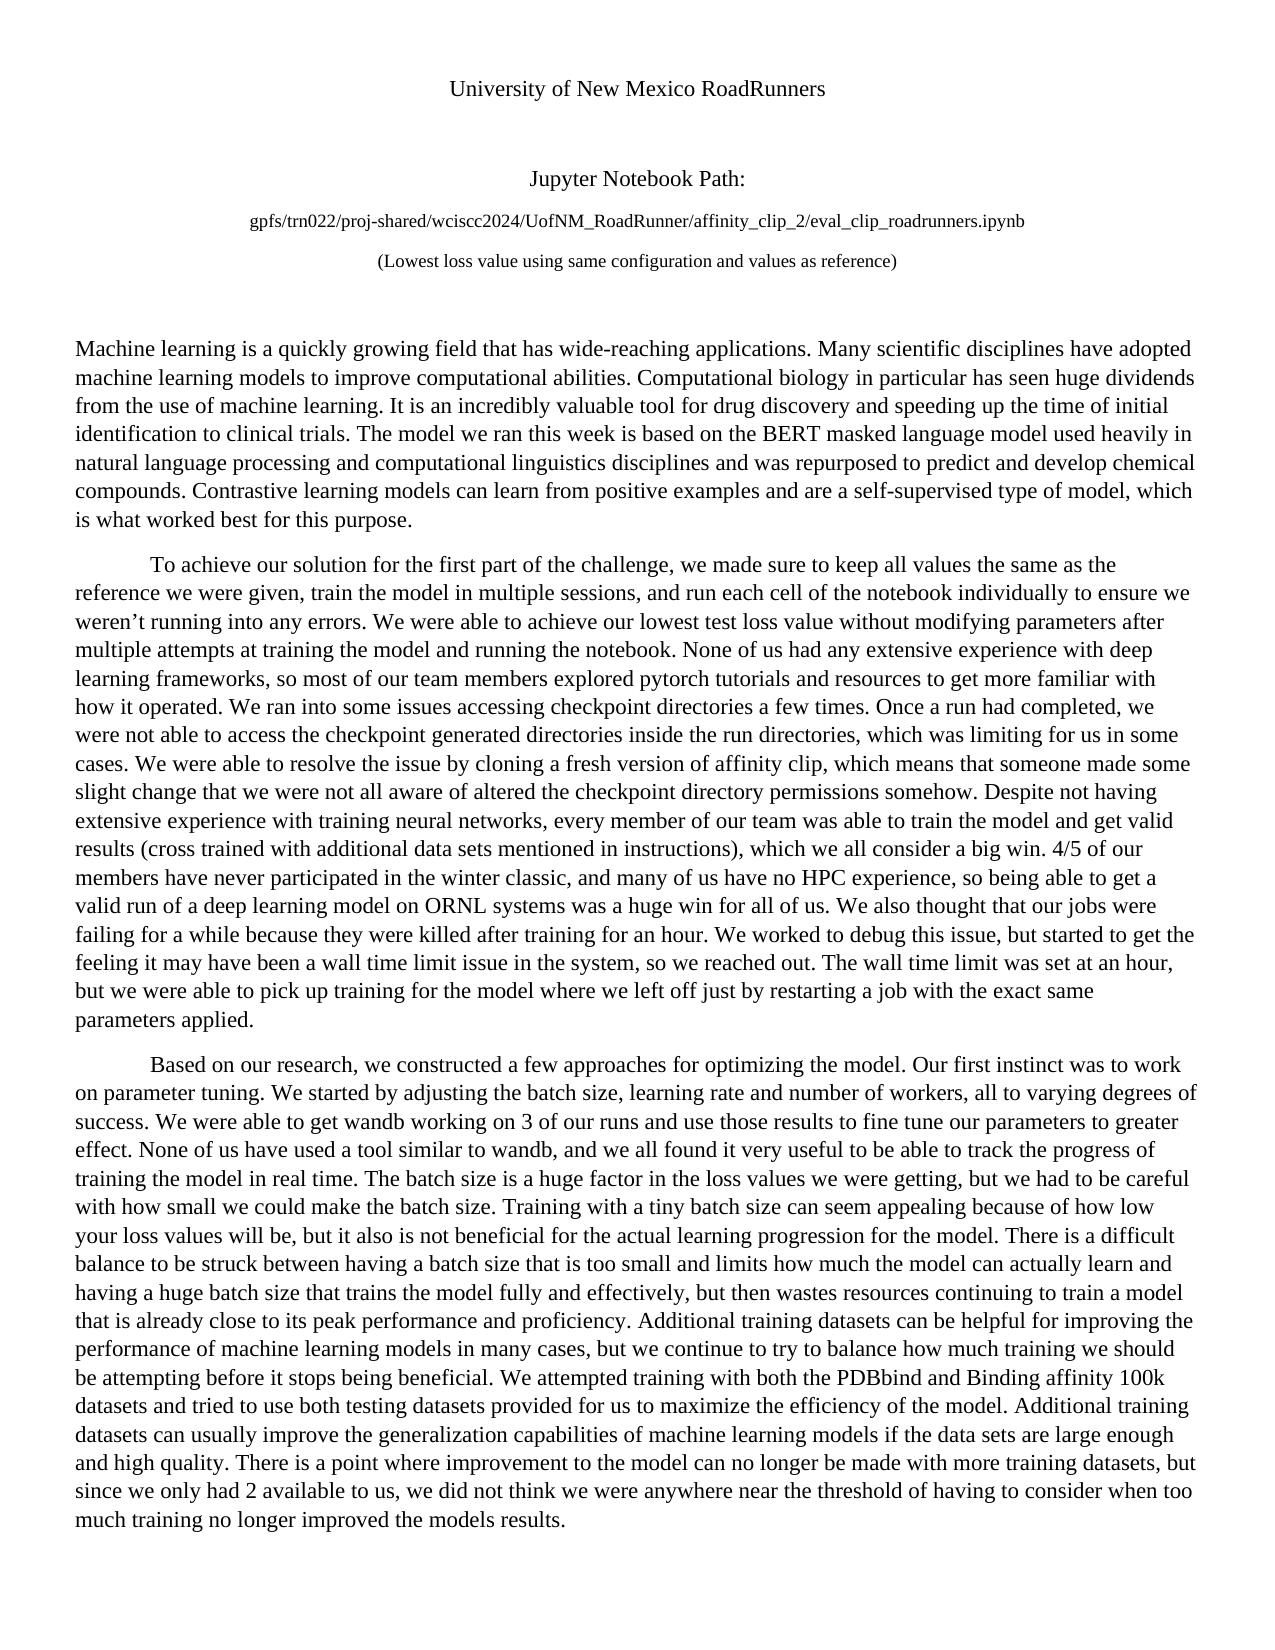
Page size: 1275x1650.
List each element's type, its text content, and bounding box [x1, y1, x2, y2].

text Machine learning is a quickly growing field that has wide-reaching applications. Many scientific disciplines have adopted machine learning models to improve computational abilities. Computational biology in particular has seen huge dividends from the use of machine learning. It is an incredibly valuable tool for drug discovery and speeding up the time of initial identification to clinical trials. The model we ran this week is based on the BERT masked language model used heavily in natural language processing and computational linguistics disciplines and was repurposed to predict and develop chemical compounds. Contrastive learning models can learn from positive examples and are a self-supervised type of model, which is what worked best for this purpose. [75, 335, 1200, 532]
text To achieve our solution for the first part of the challenge, we made sure to keep all values the same as the reference we were given, train the model in multiple sessions, and run each cell of the notebook individually to ensure we weren’t running into any errors. We were able to achieve our lowest test loss value without modifying parameters after multiple attempts at training the model and running the notebook. None of us had any extensive experience with deep learning frameworks, so most of our team members explored pytorch tutorials and resources to get more familiar with how it operated. We ran into some issues accessing checkpoint directories a few times. Once a run had completed, we were not able to access the checkpoint generated directories inside the run directories, which was limiting for us in some cases. We were able to resolve the issue by cloning a fresh version of affinity clip, which means that someone made some slight change that we were not all aware of altered the checkpoint directory permissions somehow. Despite not having extensive experience with training neural networks, every member of our team was able to train the model and get valid results (cross trained with additional data sets mentioned in instructions), which we all consider a big win. 4/5 of our members have never participated in the winter classic, and many of us have no HPC experience, so being able to get a valid run of a deep learning model on ORNL systems was a huge win for all of us. We also thought that our jobs were failing for a while because they were killed after training for an hour. We worked to debug this issue, but started to get the feeling it may have been a wall time limit issue in the system, so we reached out. The wall time limit was set at an hour, but we were able to pick up training for the model where we left off just by restarting a job with the exact same parameters applied. [75, 551, 1200, 1032]
text gpfs/trn022/proj-shared/wciscc2024/UofNM_RoadRunner/affinity_clip_2/eval_clip_roadrunners.ipynb [75, 210, 1200, 232]
text Based on our research, we constructed a few approaches for optimizing the model. Our first instinct was to work on parameter tuning. We started by adjusting the batch size, learning rate and number of workers, all to varying degrees of success. We were able to get wandb working on 3 of our runs and use those results to fine tune our parameters to greater effect. None of us have used a tool similar to wandb, and we all found it very useful to be able to track the progress of training the model in real time. The batch size is a huge factor in the loss values we were getting, but we had to be careful with how small we could make the batch size. Training with a tiny batch size can seem appealing because of how low your loss values will be, but it also is not beneficial for the actual learning progression for the model. There is a difficult balance to be struck between having a batch size that is too small and limits how much the model can actually learn and having a huge batch size that trains the model fully and effectively, but then wastes resources continuing to train a model that is already close to its peak performance and proficiency. Additional training datasets can be helpful for improving the performance of machine learning models in many cases, but we continue to try to balance how much training we should be attempting before it stops being beneficial. We attempted training with both the PDBbind and Binding affinity 100k datasets and tried to use both testing datasets provided for us to maximize the efficiency of the model. Additional training datasets can usually improve the generalization capabilities of machine learning models if the data sets are large enough and high quality. There is a point where improvement to the model can no longer be made with more training datasets, but since we only had 2 available to us, we did not think we were anywhere near the threshold of having to consider when too much training no longer improved the models results. [75, 1051, 1200, 1532]
text (Lowest loss value using same configuration and values as reference) [75, 250, 1200, 272]
text Jupyter Notebook Path: [75, 165, 1200, 192]
text University of New Mexico RoadRunners [75, 75, 1200, 101]
